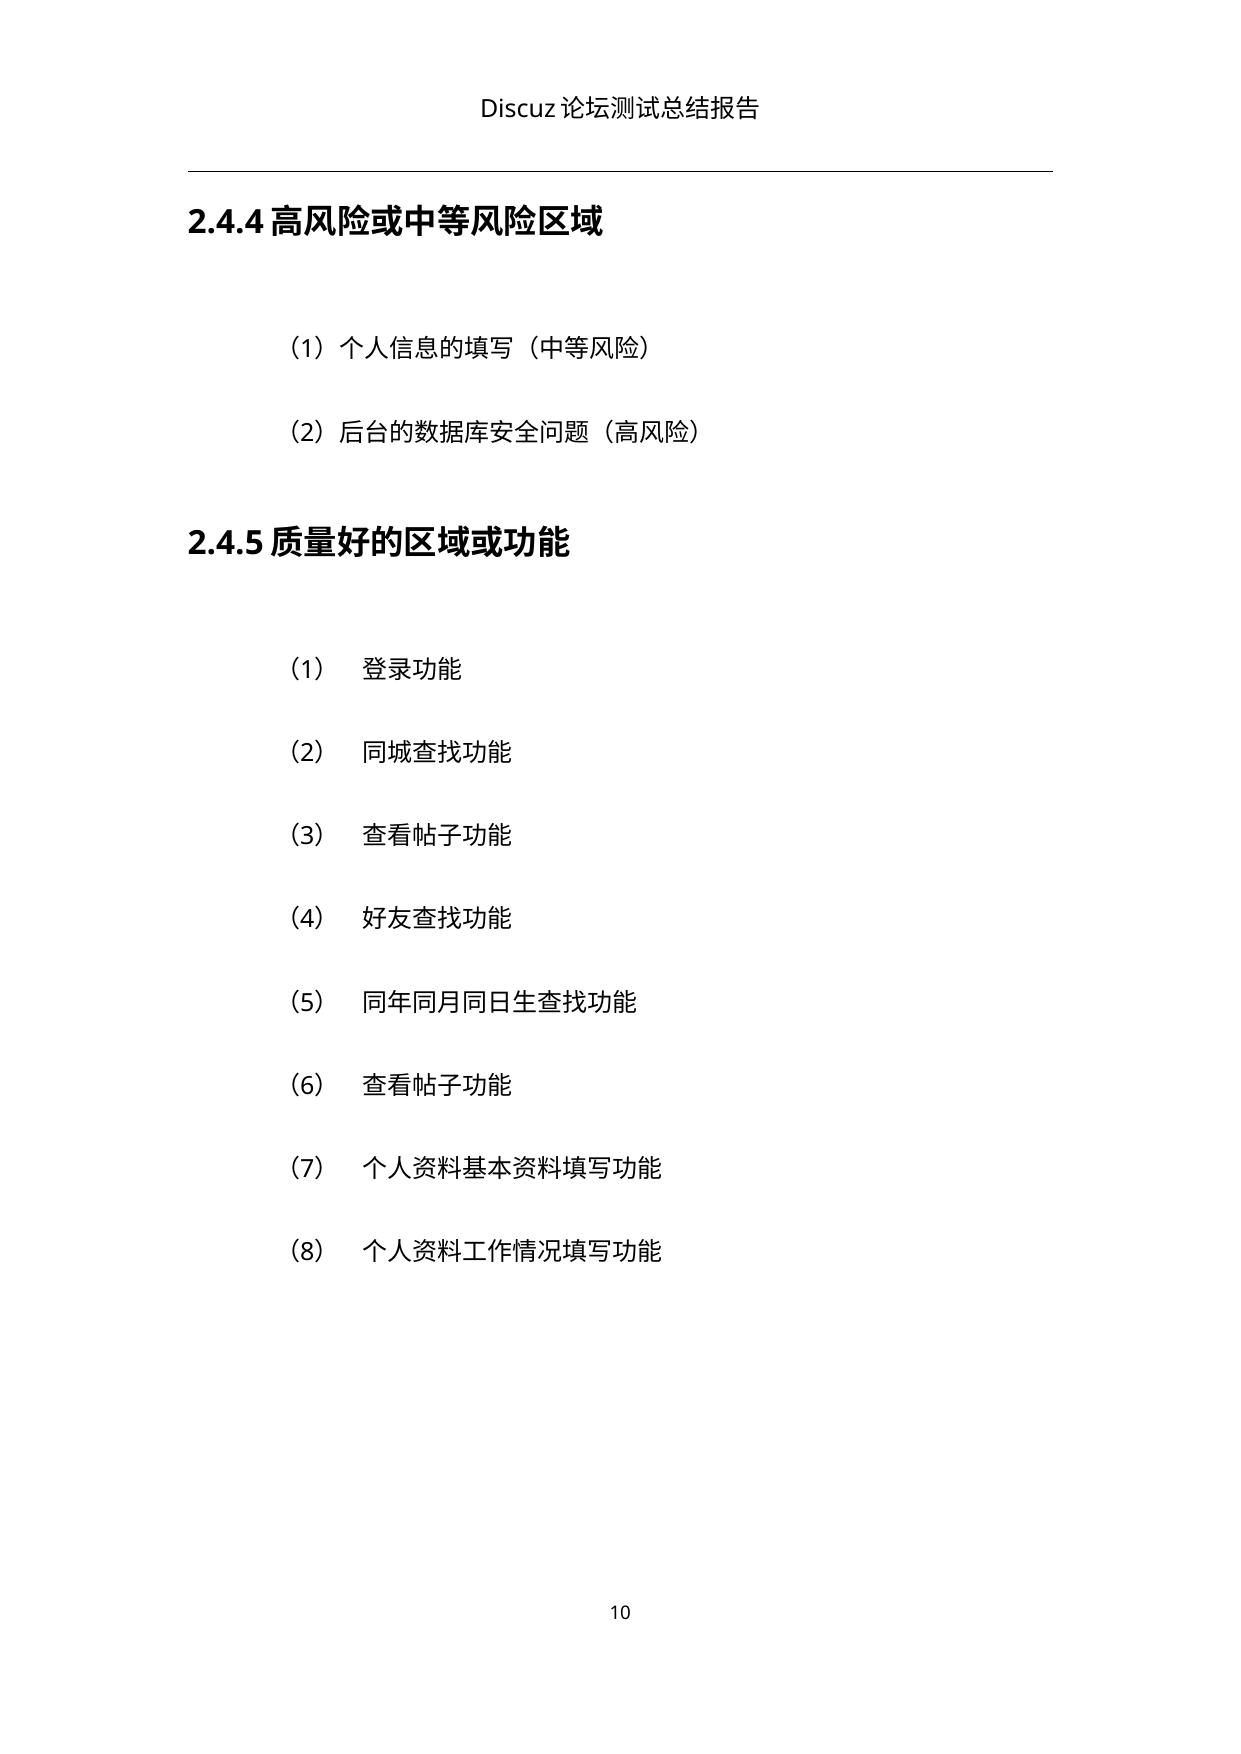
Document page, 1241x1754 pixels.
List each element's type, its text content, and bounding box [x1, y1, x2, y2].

list 同城查找功能 [275, 718, 1053, 783]
list 查看帖子功能 [275, 1051, 1053, 1116]
list 查看帖子功能 [275, 801, 1053, 866]
text （2）后台的数据库安全问题（高风险） [231, 398, 1053, 463]
subtitle 2.4.4高风险或中等风险区域 [187, 187, 1053, 252]
text （1）个人信息的填写（中等风险） [231, 314, 1053, 379]
list 登录功能 [275, 635, 1053, 700]
subtitle 2.4.5质量好的区域或功能 [187, 508, 1053, 573]
list 好友查找功能 [275, 884, 1053, 949]
list 个人资料基本资料填写功能 [275, 1134, 1053, 1199]
list 个人资料工作情况填写功能 [275, 1217, 1053, 1282]
list 同年同月同日生查找功能 [275, 968, 1053, 1033]
